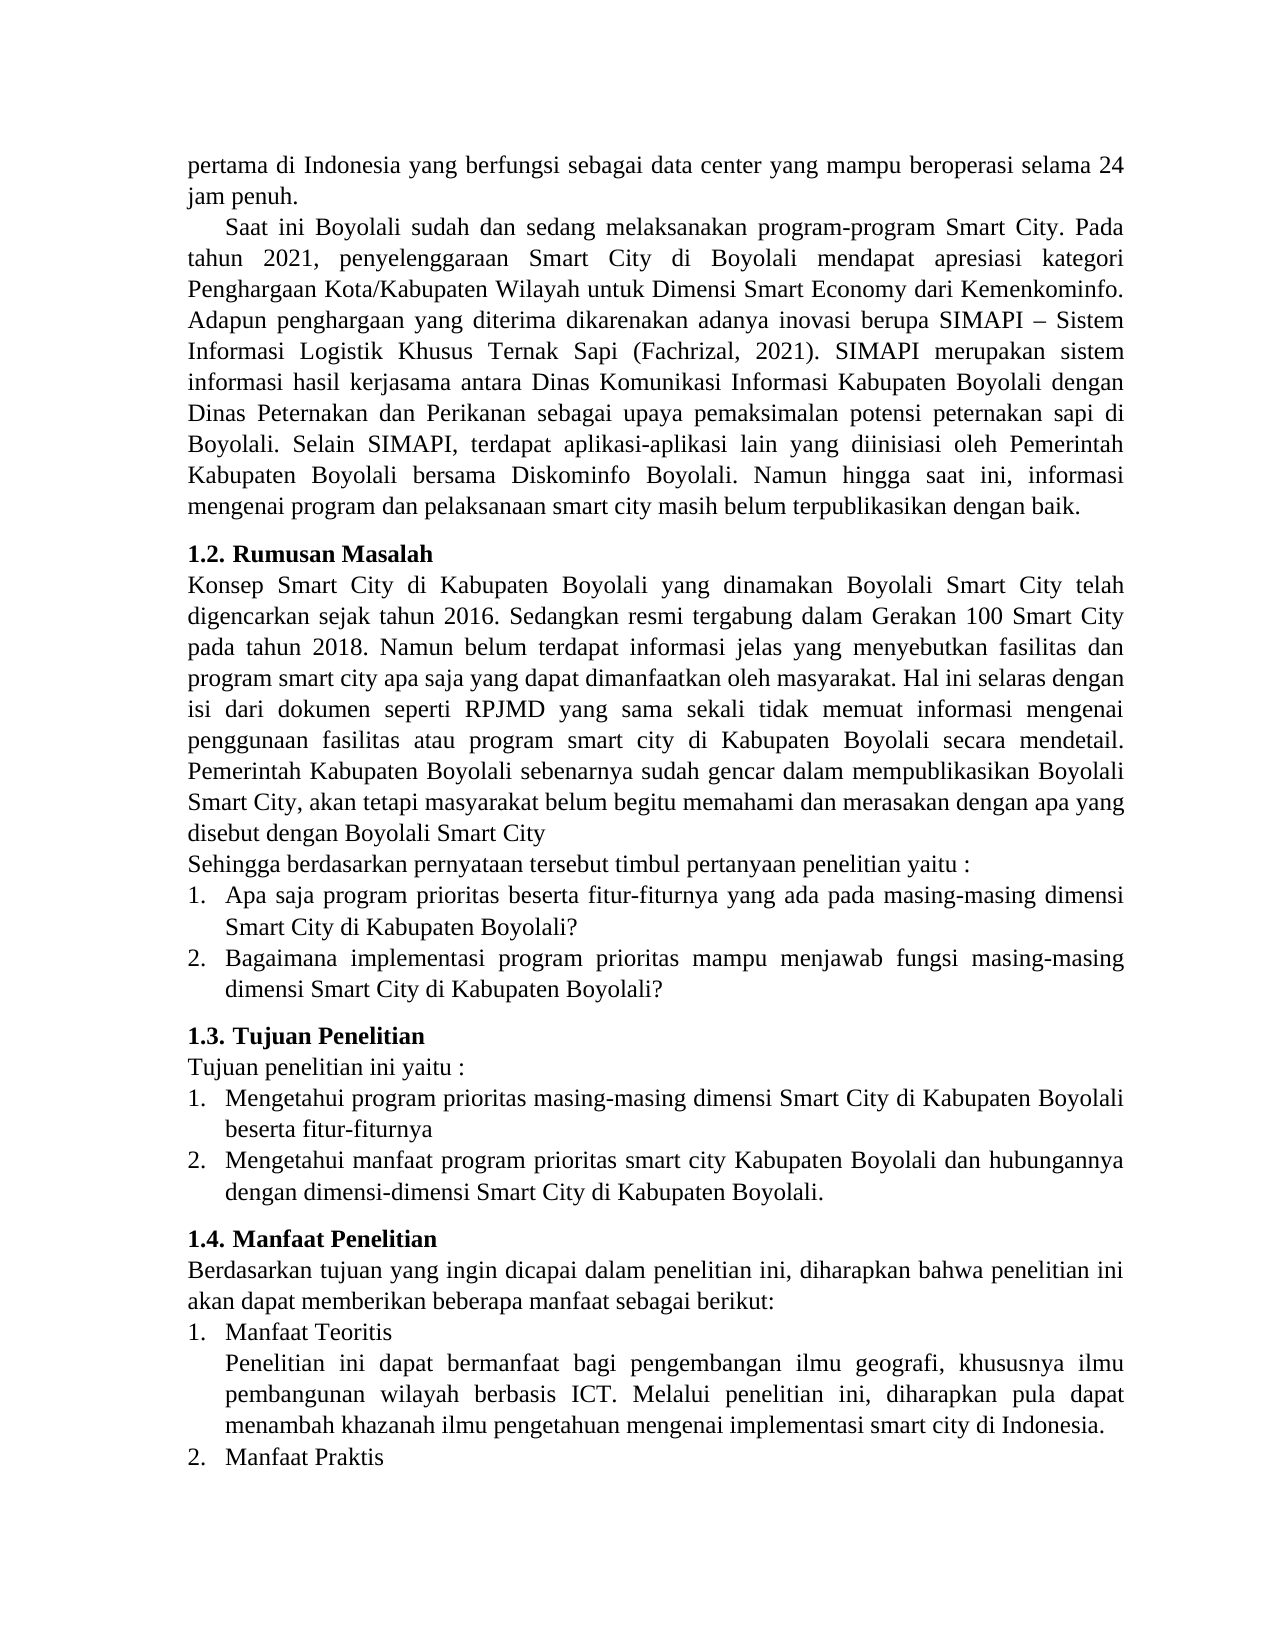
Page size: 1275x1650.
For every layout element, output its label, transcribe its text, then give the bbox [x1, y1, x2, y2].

list Manfaat Teoritis [187, 1317, 1125, 1346]
list Manfaat Praktis [187, 1442, 1125, 1470]
list Tujuan Penelitian [187, 1021, 1125, 1050]
list Bagaimana implementasi program prioritas mampu menjawab fungsi masing-masing dimensi Smart City di Kabupaten Boyolali? [187, 943, 1125, 1002]
list Saat ini Boyolali sudah dan sedang melaksanakan program-program Smart City. Pada tahun 2021, penyelenggaraan Smart City di Boyolali mendapat apresiasi kategori Penghargaan Kota/Kabupaten Wilayah untuk Dimensi Smart Economy dari Kemenkominfo. Adapun penghargaan yang diterima dikarenakan adanya inovasi berupa SIMAPI – Sistem Informasi Logistik Khusus Ternak Sapi (Fachrizal, 2021). SIMAPI merupakan sistem informasi hasil kerjasama antara Dinas Komunikasi Informasi Kabupaten Boyolali dengan Dinas Peternakan dan Perikanan sebagai upaya pemaksimalan potensi peternakan sapi di Boyolali. Selain SIMAPI, terdapat aplikasi-aplikasi lain yang diinisiasi oleh Pemerintah Kabupaten Boyolali bersama Diskominfo Boyolali. Namun hingga saat ini, informasi mengenai program dan pelaksanaan smart city masih belum terpublikasikan dengan baik. [187, 212, 1125, 520]
list Sehingga berdasarkan pernyataan tersebut timbul pertanyaan penelitian yaitu : [187, 849, 1125, 878]
list Penelitian ini dapat bermanfaat bagi pengembangan ilmu geografi, khususnya ilmu pembangunan wilayah berbasis ICT. Melalui penelitian ini, diharapkan pula dapat menambah khazanah ilmu pengetahuan mengenai implementasi smart city di Indonesia. [225, 1348, 1125, 1439]
list Apa saja program prioritas beserta fitur-fiturnya yang ada pada masing-masing dimensi Smart City di Kabupaten Boyolali? [187, 881, 1125, 940]
list Mengetahui manfaat program prioritas smart city Kabupaten Boyolali dan hubungannya dengan dimensi-dimensi Smart City di Kabupaten Boyolali. [187, 1146, 1125, 1205]
list Manfaat Penelitian [187, 1224, 1125, 1253]
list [187, 150, 1125, 210]
list Berdasarkan tujuan yang ingin dicapai dalam penelitian ini, diharapkan bahwa penelitian ini akan dapat memberikan beberapa manfaat sebagai berikut: [187, 1255, 1125, 1315]
list Mengetahui program prioritas masing-masing dimensi Smart City di Kabupaten Boyolali beserta fitur-fiturnya [187, 1083, 1125, 1143]
list Konsep Smart City di Kabupaten Boyolali yang dinamakan Boyolali Smart City telah digencarkan sejak tahun 2016. Sedangkan resmi tergabung dalam Gerakan 100 Smart City pada tahun 2018. Namun belum terdapat informasi jelas yang menyebutkan fasilitas dan program smart city apa saja yang dapat dimanfaatkan oleh masyarakat. Hal ini selaras dengan isi dari dokumen seperti RPJMD yang sama sekali tidak memuat informasi mengenai penggunaan fasilitas atau program smart city di Kabupaten Boyolali secara mendetail. Pemerintah Kabupaten Boyolali sebenarnya sudah gencar dalam mempublikasikan Boyolali Smart City, akan tetapi masyarakat belum begitu memahami dan merasakan dengan apa yang disebut dengan Boyolali Smart City [187, 570, 1125, 847]
list Tujuan penelitian ini yaitu : [187, 1052, 1125, 1081]
list Rumusan Masalah [187, 539, 1125, 568]
